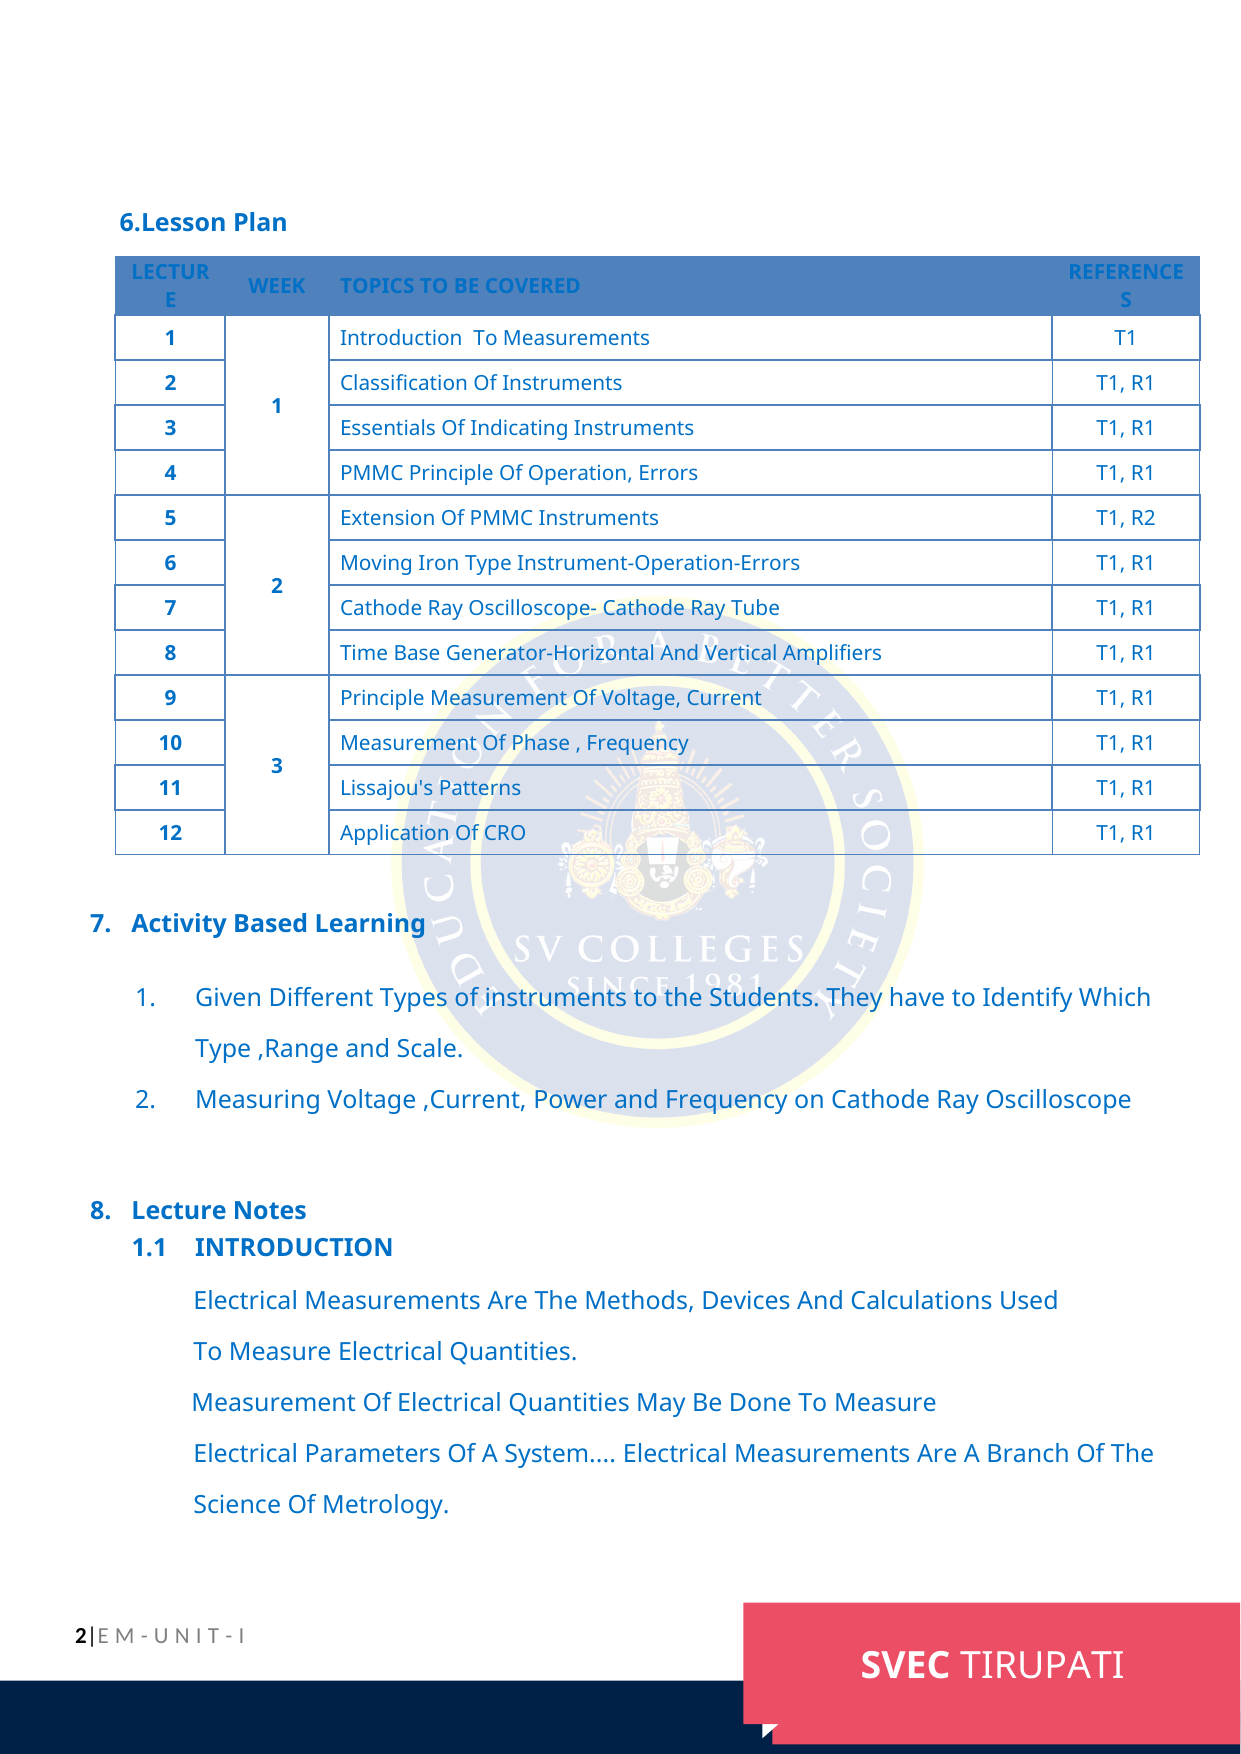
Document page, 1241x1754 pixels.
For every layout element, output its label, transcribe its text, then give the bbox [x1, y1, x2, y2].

table_cell Extension Of PMMC Instruments [330, 496, 1051, 539]
table_cell Measurement Of Phase , Frequency [330, 721, 1052, 764]
table_cell T1, R1 [1053, 811, 1199, 854]
table_cell T1, R1 [1053, 631, 1199, 674]
table_cell T1, R1 [1053, 721, 1199, 764]
table_cell T1, R1 [1053, 451, 1199, 494]
table_cell 12 [116, 811, 224, 854]
table_cell 3 [116, 406, 224, 449]
table_header WEEK [226, 257, 328, 314]
table_cell T1, R1 [1053, 406, 1199, 449]
table_cell Application Of CRO [330, 811, 1052, 854]
table_cell Lissajou's Patterns [330, 766, 1051, 809]
table_cell Principle Measurement Of Voltage, Current [330, 676, 1051, 719]
table_cell 6 [116, 541, 224, 584]
table_cell 3 [226, 676, 328, 854]
list Lecture Notes [90, 1193, 1240, 1227]
text Electrical Measurements Are The Methods, Devices And Calculations Used [193, 1283, 1240, 1317]
list Activity Based Learning [90, 906, 1240, 940]
table_cell Essentials Of Indicating Instruments [330, 406, 1051, 449]
text To Measure Electrical Quantities. [193, 1334, 1240, 1368]
table_cell T1, R1 [1053, 766, 1199, 809]
table_cell 4 [116, 451, 224, 494]
list 1.1 INTRODUCTION [99, 1229, 1240, 1264]
table_cell 10 [116, 721, 224, 764]
list 6.Lesson Plan [119, 205, 1240, 239]
table_cell T1, R1 [1053, 541, 1199, 584]
table_cell PMMC Principle Of Operation, Errors [330, 451, 1052, 494]
table_header REFERENCES [1053, 257, 1199, 314]
table_cell 2 [116, 361, 224, 404]
table_cell T1, R1 [1053, 676, 1199, 719]
table_cell Classification Of Instruments [330, 361, 1052, 404]
table_header TOPICS TO BE COVERED [329, 257, 1052, 314]
table_cell Time Base Generator-Horizontal And Vertical Amplifiers [330, 631, 1052, 674]
table_cell 2 [226, 496, 328, 674]
table_header LECTURE [116, 257, 225, 314]
table_cell 9 [116, 676, 224, 719]
table_cell 11 [116, 766, 224, 809]
list Measuring Voltage ,Current, Power and Frequency on Cathode Ray Oscilloscope [135, 1082, 1168, 1116]
table_cell T1, R2 [1053, 496, 1199, 539]
list Given Different Types of instruments to the Students. They have to Identify Which Type ,Range and Scale. [135, 980, 1168, 1065]
table_cell T1, R1 [1053, 361, 1199, 404]
table_cell Cathode Ray Oscilloscope- Cathode Ray Tube [330, 586, 1051, 629]
text Measurement Of Electrical Quantities May Be Done To Measure Electrical Parameters Of A System.... Electrical Measurements Are A Branch Of The Science Of Metrology. [191, 1385, 1168, 1521]
table_cell 1 [226, 316, 328, 494]
table_cell 5 [116, 496, 224, 539]
table_cell 1 [116, 316, 224, 359]
table_cell Moving Iron Type Instrument-Operation-Errors [330, 541, 1052, 584]
table_cell T1, R1 [1053, 586, 1199, 629]
table_cell 7 [116, 586, 224, 629]
table_cell Introduction To Measurements [330, 316, 1051, 359]
table_cell 8 [116, 631, 224, 674]
table_cell T1 [1053, 316, 1199, 359]
